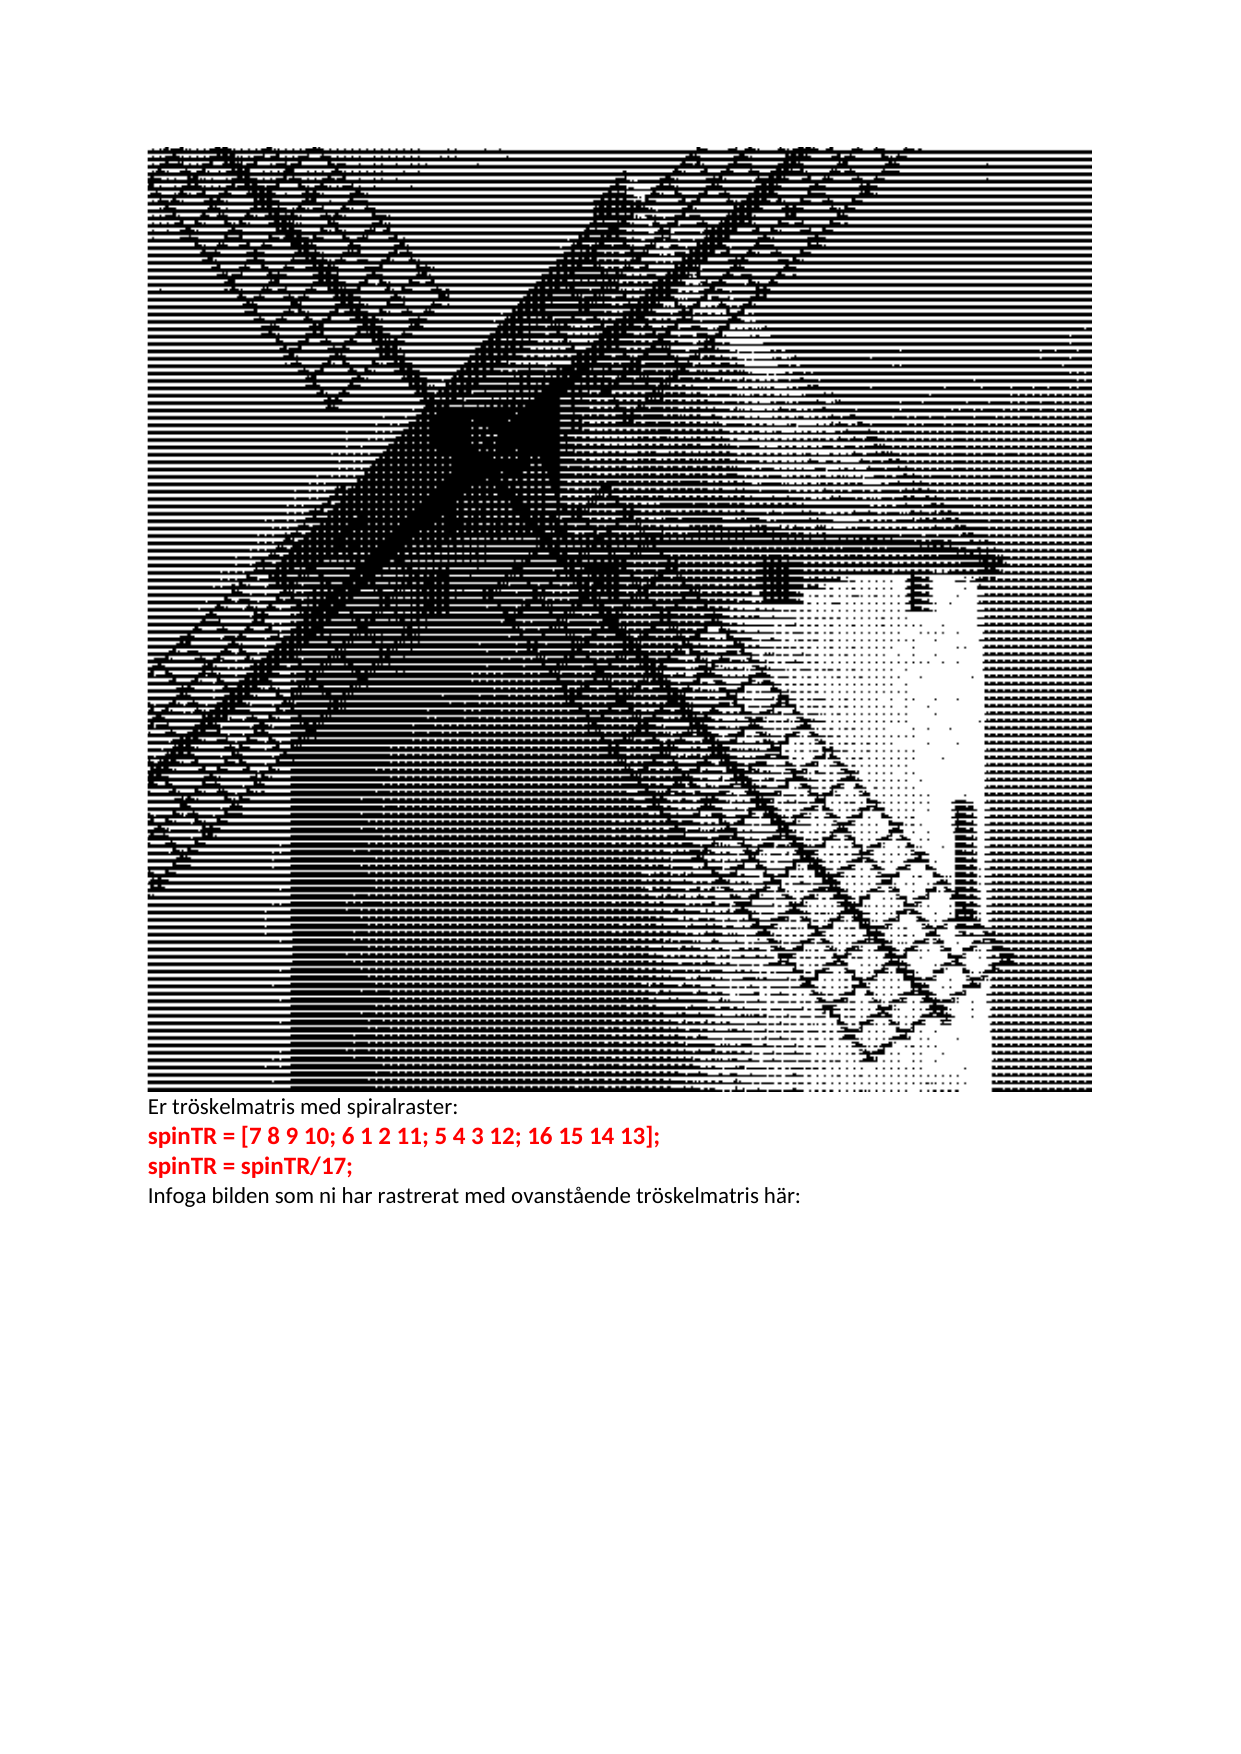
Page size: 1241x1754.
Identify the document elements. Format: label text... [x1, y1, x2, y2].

text Infoga bilden som ni har rastrerat med ovanstående tröskelmatris här: [148, 1181, 1093, 1209]
text spinTR = spinTR/17; [148, 1151, 1093, 1181]
picture [147, 147, 1092, 1092]
text Er tröskelmatris med spiralraster: [148, 1092, 1093, 1120]
text spinTR = [7 8 9 10; 6 1 2 11; 5 4 3 12; 16 15 14 13]; [148, 1120, 1093, 1151]
